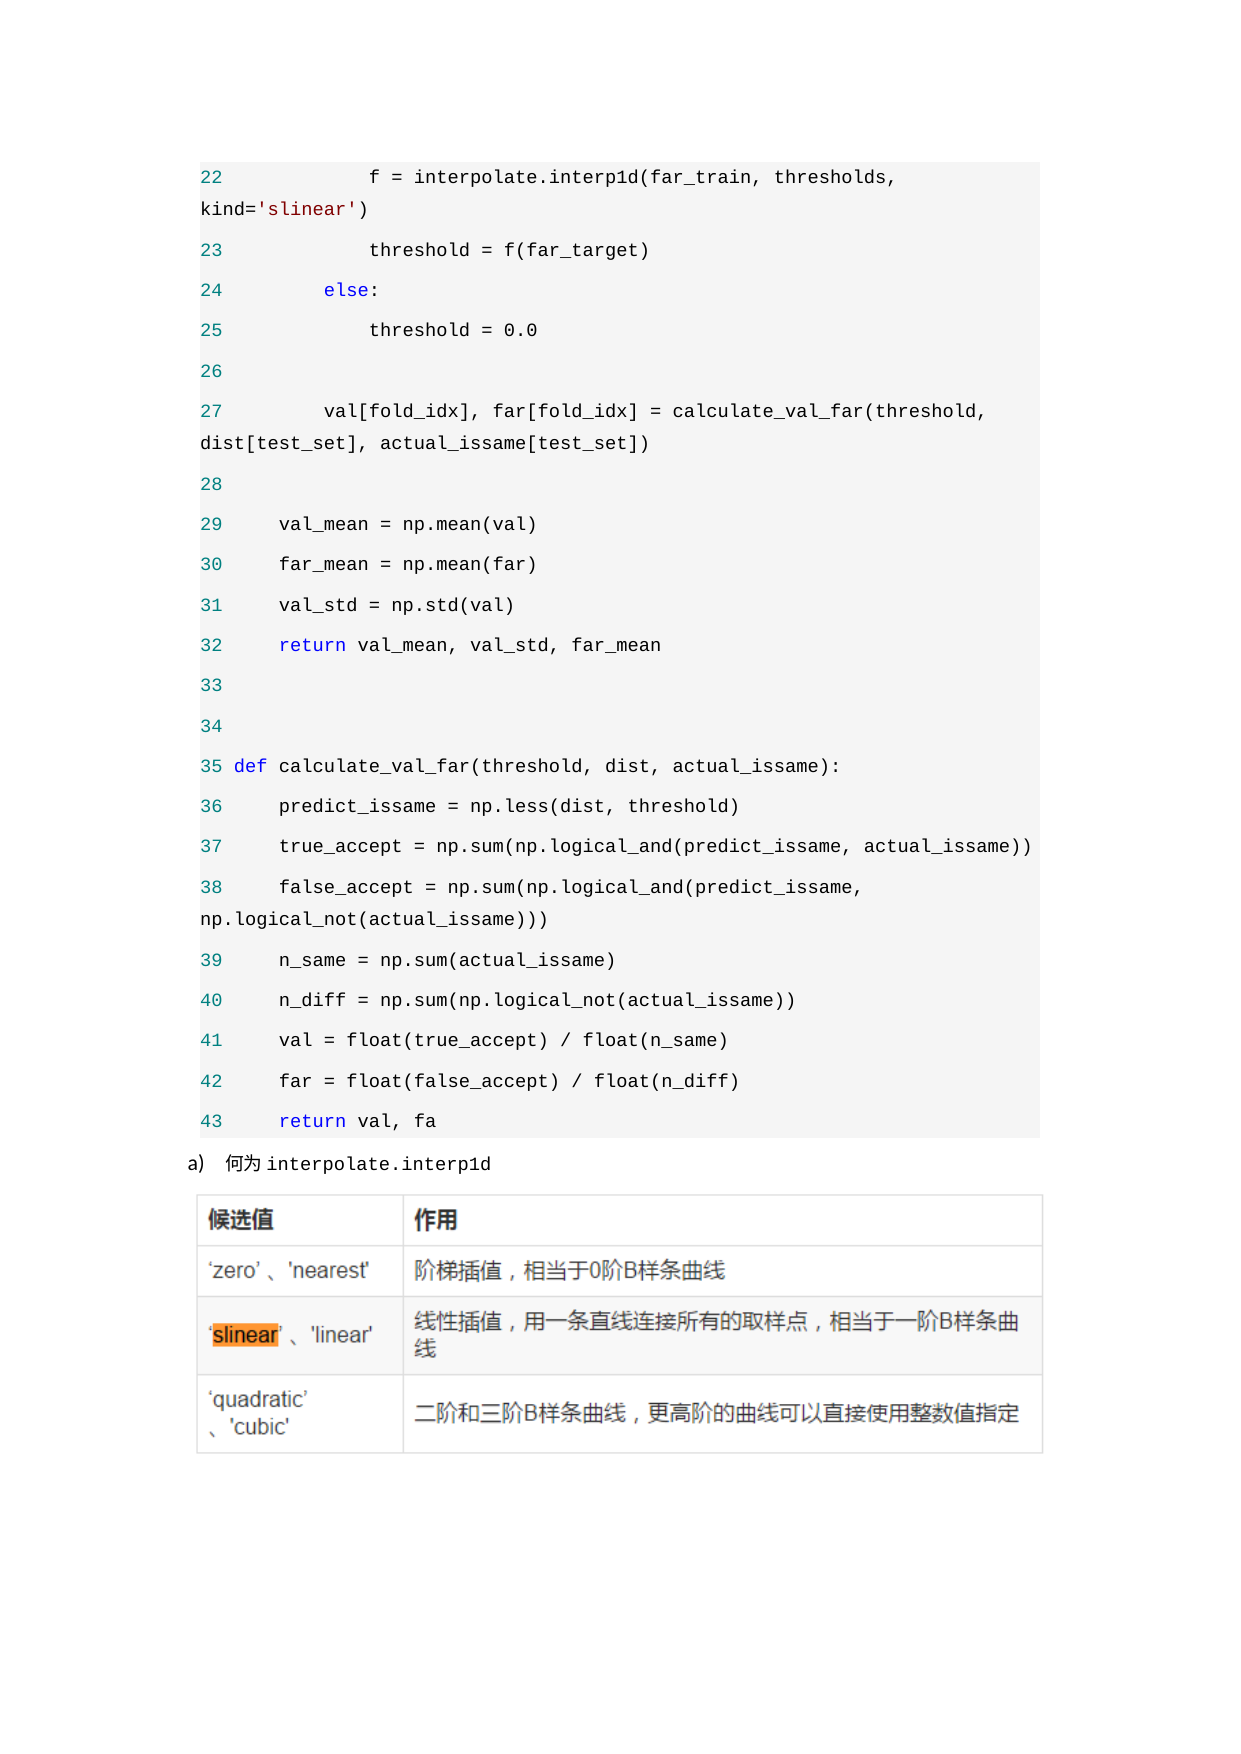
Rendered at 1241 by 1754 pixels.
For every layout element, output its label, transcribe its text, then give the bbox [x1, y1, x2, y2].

text 37 true_accept = np.sum(np.logical_and(predict_issame, actual_issame)) [200, 832, 1040, 864]
picture [187, 1178, 1053, 1462]
list 何为interpolate.interp1d [187, 1146, 1053, 1178]
text 39 n_same = np.sum(actual_issame) [200, 945, 1040, 977]
text 31 val_std = np.std(val) [200, 590, 1040, 622]
text 40 n_diff = np.sum(np.logical_not(actual_issame)) [200, 985, 1040, 1018]
text 22 f = interpolate.interp1d(far_train, thresholds, kind='slinear') [200, 162, 1040, 227]
text 34 [200, 711, 1040, 743]
text 42 far = float(false_accept) / float(n_diff) [200, 1066, 1040, 1098]
text 24 else: [200, 275, 1040, 308]
text 29 val_mean = np.mean(val) [200, 509, 1040, 542]
text 38 false_accept = np.sum(np.logical_and(predict_issame, np.logical_not(actual_issame))) [200, 872, 1040, 937]
text 30 far_mean = np.mean(far) [200, 549, 1040, 582]
text 27 val[fold_idx], far[fold_idx] = calculate_val_far(threshold, dist[test_set], actual_issame[test_set]) [200, 396, 1040, 461]
text 25 threshold = 0.0 [200, 315, 1040, 348]
text 28 [200, 469, 1040, 501]
text 35 def calculate_val_far(threshold, dist, actual_issame): [200, 751, 1040, 783]
text 36 predict_issame = np.less(dist, threshold) [200, 791, 1040, 824]
text 33 [200, 670, 1040, 703]
text 43 return val, fa [200, 1106, 1040, 1138]
text 26 [200, 356, 1040, 388]
text 32 return val_mean, val_std, far_mean [200, 630, 1040, 663]
text 23 threshold = f(far_target) [200, 235, 1040, 267]
text 41 val = float(true_accept) / float(n_same) [200, 1025, 1040, 1058]
